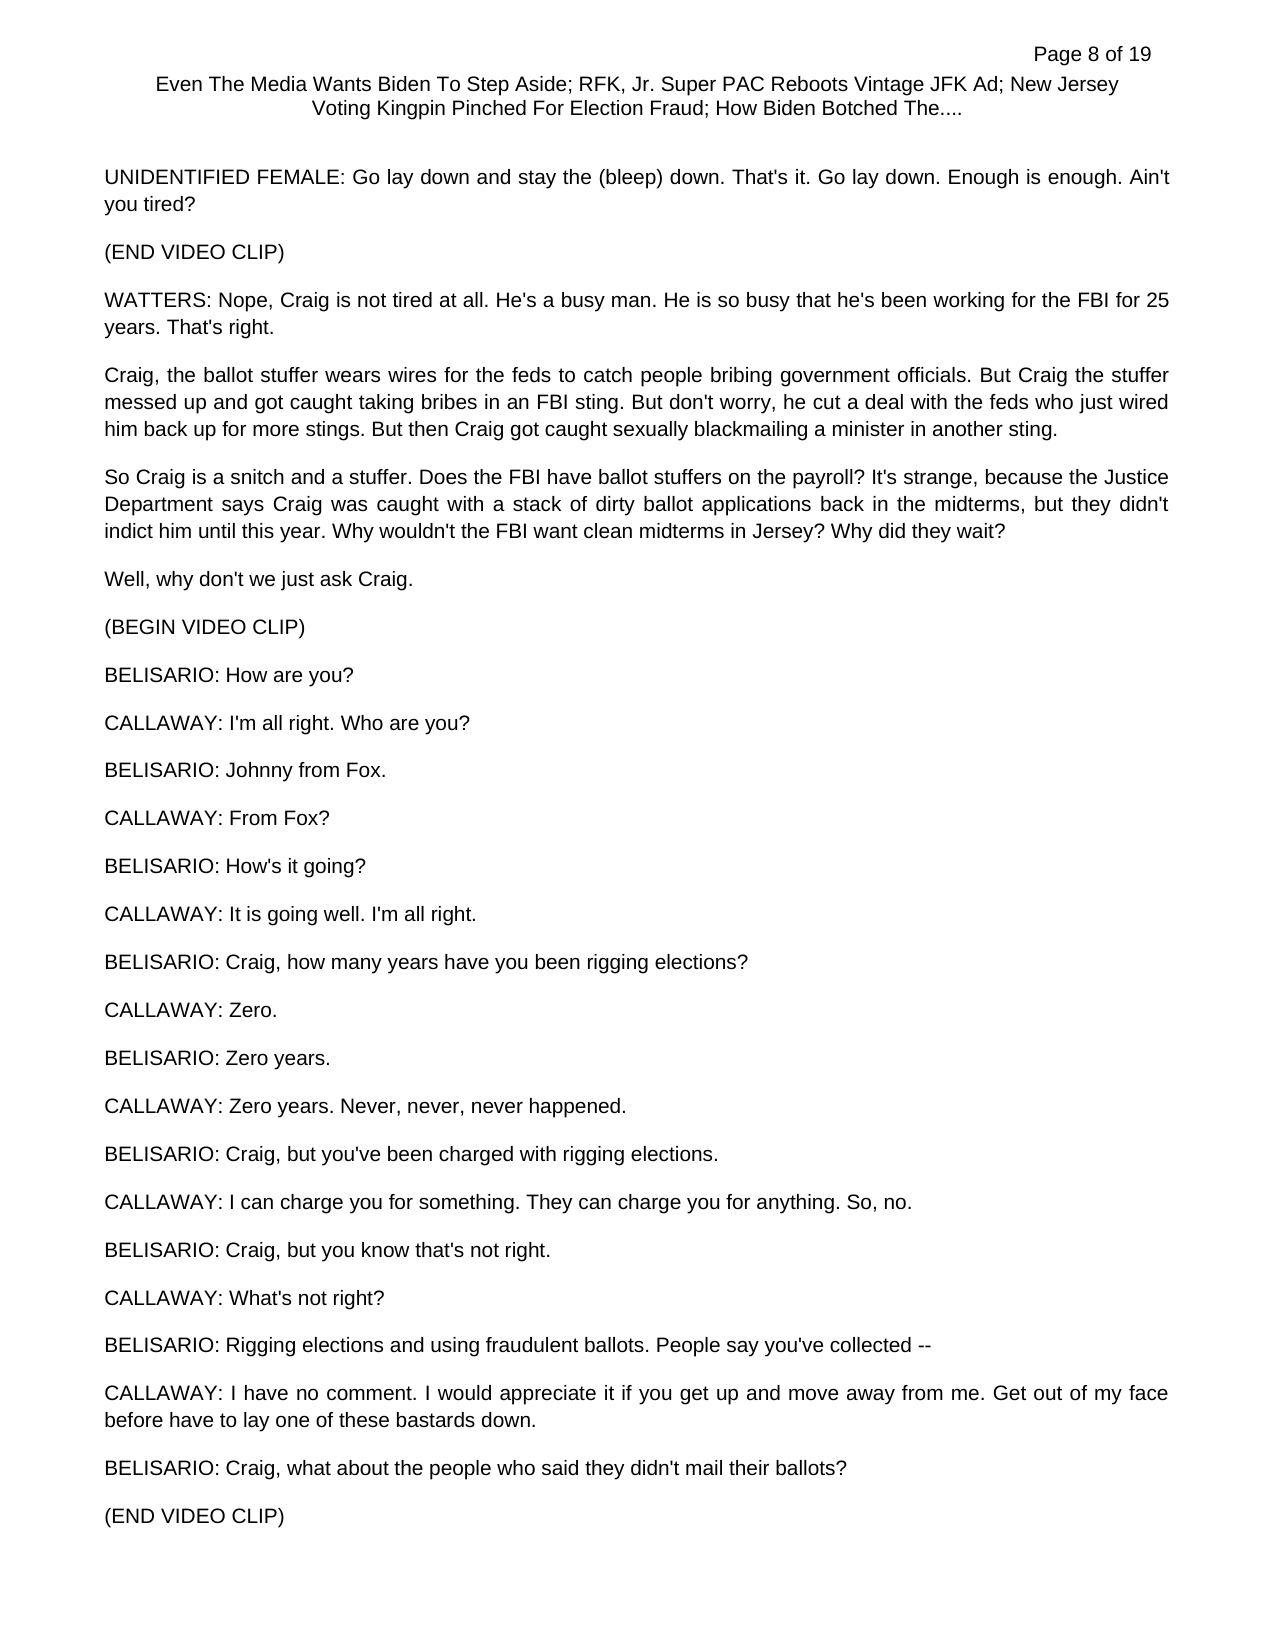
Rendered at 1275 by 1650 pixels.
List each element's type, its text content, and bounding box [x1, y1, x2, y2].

text BELISARIO: Craig, but you know that's not right. [104, 1234, 1171, 1261]
text Well, why don't we just ask Craig. [104, 563, 1171, 591]
text BELISARIO: Zero years. [104, 1043, 1171, 1070]
text BELISARIO: Rigging elections and using fraudulent ballots. People say you've collected -- [104, 1330, 1171, 1357]
text (END VIDEO CLIP) [104, 1501, 1171, 1528]
text So Craig is a snitch and a stuffer. Does the FBI have ballot stuffers on the payroll? It's strange, because the Justice Department says Craig was caught with a stack of dirty ballot applications back in the midterms, but they didn't indict him until this year. Why wouldn't the FBI want clean midterms in Jersey? Why did they wait? [104, 461, 1171, 543]
text BELISARIO: How are you? [104, 659, 1171, 686]
text CALLAWAY: What's not right? [104, 1282, 1171, 1309]
text CALLAWAY: I can charge you for something. They can charge you for anything. So, no. [104, 1186, 1171, 1213]
text Craig, the ballot stuffer wears wires for the feds to catch people bribing government officials. But Craig the stuffer messed up and got caught taking bribes in an FBI sting. But don't worry, he cut a deal with the feds who just wired him back up for more stings. But then Craig got caught sexually blackmailing a minister in another sting. [104, 359, 1171, 441]
text BELISARIO: Craig, what about the people who said they didn't mail their ballots? [104, 1453, 1171, 1480]
text CALLAWAY: Zero. [104, 995, 1171, 1022]
text CALLAWAY: Zero years. Never, never, never happened. [104, 1091, 1171, 1118]
text BELISARIO: Craig, how many years have you been rigging elections? [104, 947, 1171, 974]
text CALLAWAY: I have no comment. I would appreciate it if you get up and move away from me. Get out of my face before have to lay one of these bastards down. [104, 1378, 1171, 1432]
text CALLAWAY: It is going well. I'm all right. [104, 899, 1171, 926]
text (END VIDEO CLIP) [104, 236, 1171, 263]
text BELISARIO: Johnny from Fox. [104, 755, 1171, 782]
text CALLAWAY: I'm all right. Who are you? [104, 707, 1171, 734]
text (BEGIN VIDEO CLIP) [104, 611, 1171, 638]
text CALLAWAY: From Fox? [104, 803, 1171, 830]
text UNIDENTIFIED FEMALE: Go lay down and stay the (bleep) down. That's it. Go lay down. Enough is enough. Ain't you tired? [104, 161, 1171, 216]
text WATTERS: Nope, Craig is not tired at all. He's a busy man. He is so busy that he's been working for the FBI for 25 years. That's right. [104, 284, 1171, 338]
text BELISARIO: Craig, but you've been charged with rigging elections. [104, 1138, 1171, 1166]
text BELISARIO: How's it going? [104, 851, 1171, 878]
